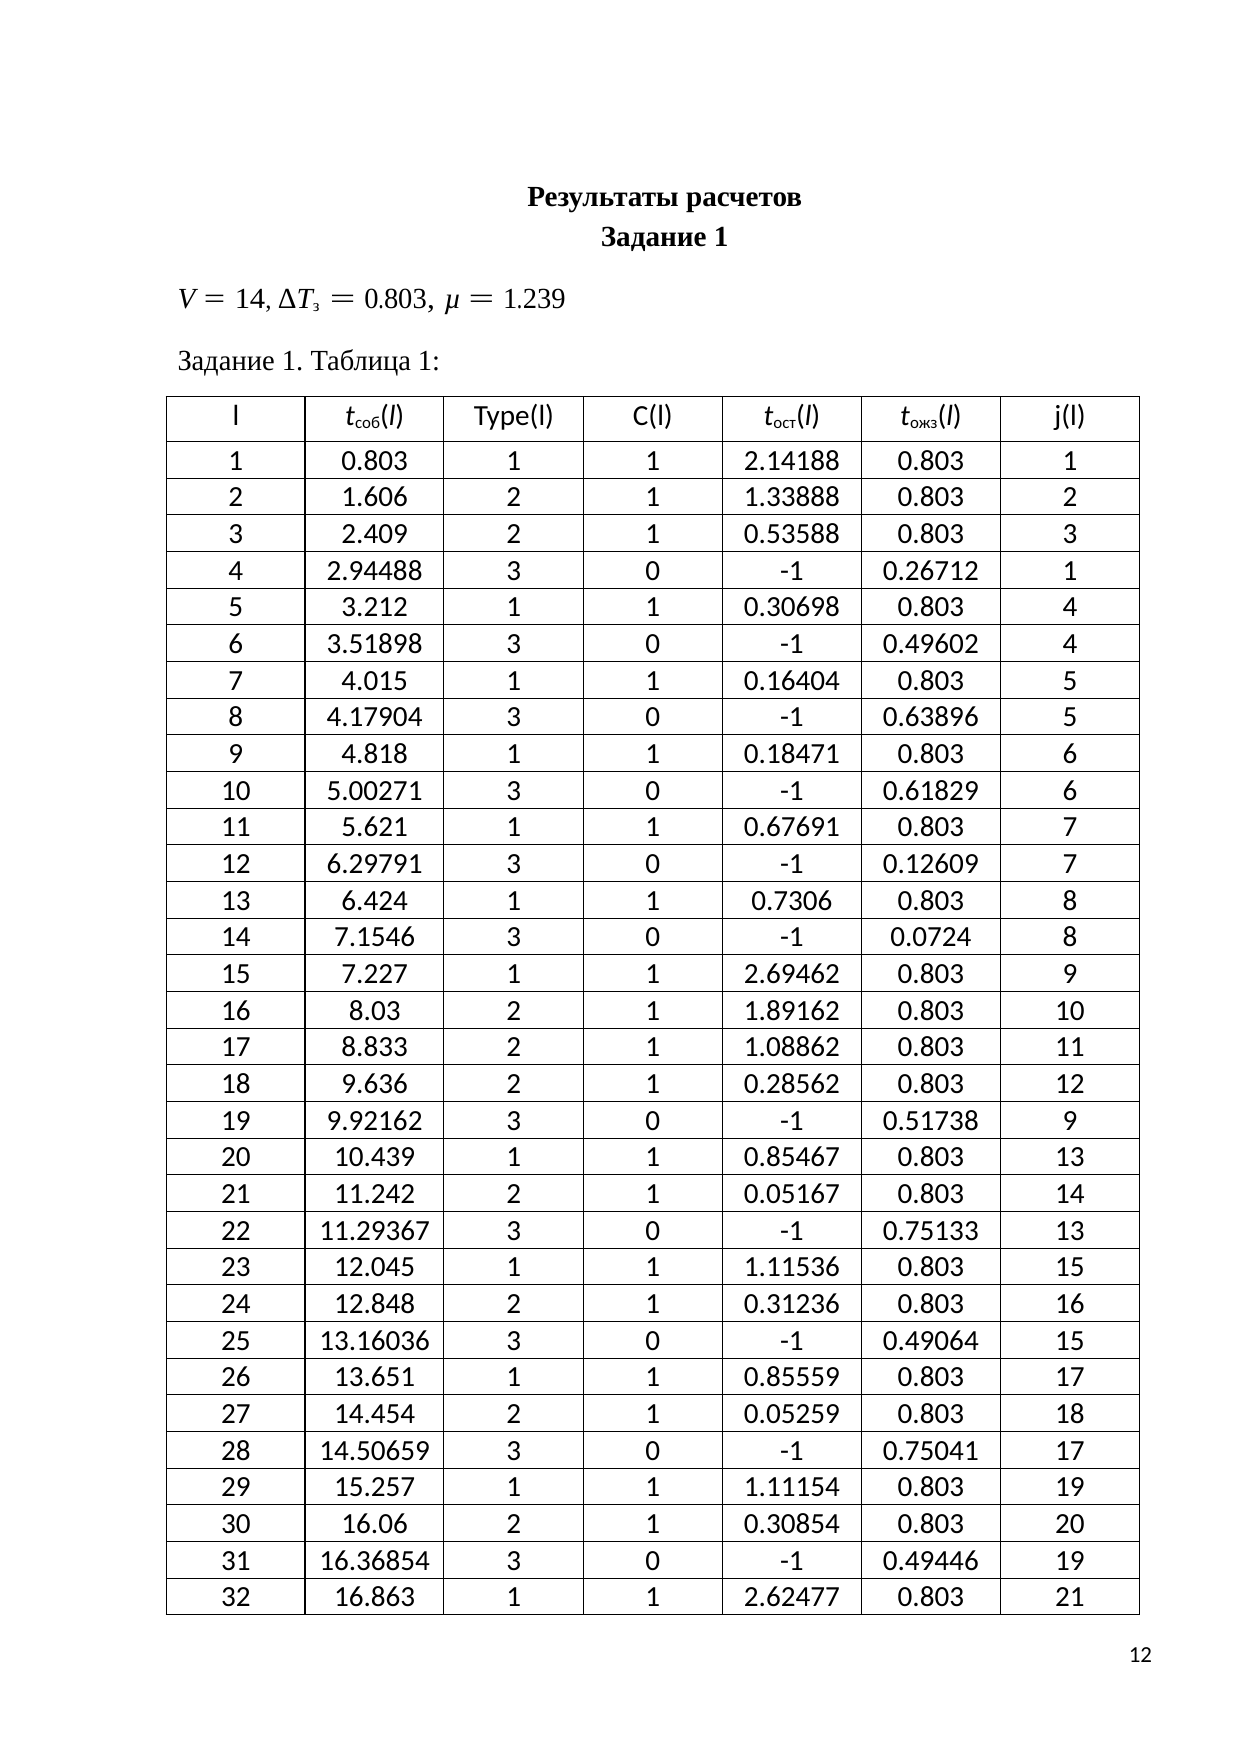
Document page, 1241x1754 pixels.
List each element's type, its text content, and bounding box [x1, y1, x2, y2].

table_cell 5 [1001, 662, 1139, 697]
table_cell 0 [584, 1432, 722, 1467]
table_cell 1 [444, 662, 583, 697]
table_cell 3 [444, 1542, 583, 1577]
table_header Type(l) [444, 397, 583, 441]
text Задание 1. Таблица 1: [177, 343, 1152, 376]
table_cell 6 [1001, 772, 1139, 807]
table_cell 2 [444, 1065, 583, 1101]
table_cell 0 [584, 699, 722, 734]
table_cell 12 [1001, 1065, 1139, 1101]
table_cell 8 [1001, 919, 1139, 954]
table_cell 11 [1001, 1029, 1139, 1064]
table_cell 5.00271 [306, 772, 443, 807]
table_cell -1 [723, 772, 861, 807]
table_cell 0.26712 [862, 552, 1000, 587]
table_cell 1 [584, 1065, 722, 1101]
table_cell 2.62477 [723, 1579, 861, 1614]
table_cell -1 [723, 845, 861, 881]
table_cell 1 [584, 1139, 722, 1174]
table_cell 2 [444, 1285, 583, 1321]
table_cell 0.49064 [862, 1322, 1000, 1357]
table_cell 18 [167, 1065, 304, 1101]
table_cell 0 [584, 919, 722, 954]
table_cell 30 [167, 1505, 304, 1541]
table_cell 15.257 [306, 1469, 443, 1504]
table_cell 15 [167, 955, 304, 991]
table_cell 1 [584, 589, 722, 624]
table_cell 18 [1001, 1395, 1139, 1431]
table_cell 0.16404 [723, 662, 861, 697]
table_cell 9.92162 [306, 1102, 443, 1137]
table_cell 1 [584, 1029, 722, 1064]
table_cell 23 [167, 1249, 304, 1284]
table_cell 0.31236 [723, 1285, 861, 1321]
table_cell 26 [167, 1359, 304, 1394]
table_cell 0.803 [862, 442, 1000, 477]
table_cell -1 [723, 1542, 861, 1577]
table_cell 0.75133 [862, 1212, 1000, 1247]
table_cell 0 [584, 772, 722, 807]
table_cell 10 [1001, 992, 1139, 1027]
table_cell 9 [167, 735, 304, 771]
table_cell 0.61829 [862, 772, 1000, 807]
table_cell 0.803 [862, 809, 1000, 844]
table_cell 2 [444, 515, 583, 551]
table_cell 0.63896 [862, 699, 1000, 734]
table_cell -1 [723, 552, 861, 587]
table_cell 0.803 [862, 515, 1000, 551]
table_cell 19 [167, 1102, 304, 1137]
table_cell 6.29791 [306, 845, 443, 881]
table_cell 9 [1001, 1102, 1139, 1137]
table_cell 19 [1001, 1469, 1139, 1504]
table_cell 5 [167, 589, 304, 624]
table_cell 0.803 [862, 955, 1000, 991]
table_cell 16 [167, 992, 304, 1027]
table_cell 0.803 [862, 479, 1000, 514]
table_cell 1 [584, 1175, 722, 1211]
table_cell 14.454 [306, 1395, 443, 1431]
table_cell 11.29367 [306, 1212, 443, 1247]
table_cell 3.51898 [306, 625, 443, 661]
table_cell 0.803 [862, 1285, 1000, 1321]
table_cell 8.03 [306, 992, 443, 1027]
table_cell 0.803 [862, 1139, 1000, 1174]
table_cell 0 [584, 1102, 722, 1137]
table_cell 6 [1001, 735, 1139, 771]
table_cell 0 [584, 1212, 722, 1247]
table_cell 2 [444, 1175, 583, 1211]
table_cell 0.803 [862, 1175, 1000, 1211]
table_cell 11 [167, 809, 304, 844]
table_cell 12 [167, 845, 304, 881]
table_cell 3 [444, 845, 583, 881]
table_cell 2.409 [306, 515, 443, 551]
table_cell 3 [444, 699, 583, 734]
table_cell 4.015 [306, 662, 443, 697]
table_cell 0.7306 [723, 882, 861, 917]
table_cell -1 [723, 1322, 861, 1357]
table_cell 2 [444, 992, 583, 1027]
table_header tсоб(l) [306, 397, 443, 441]
table_cell 3 [444, 552, 583, 587]
table_cell 4 [167, 552, 304, 587]
table_cell 32 [167, 1579, 304, 1614]
table_cell 3 [167, 515, 304, 551]
table_cell 3 [444, 1432, 583, 1467]
table_cell 3.212 [306, 589, 443, 624]
table_cell 1.11154 [723, 1469, 861, 1504]
table_cell 16.863 [306, 1579, 443, 1614]
text V = 14, ΔTз = 0.803, µ = 1.239 [177, 281, 1152, 315]
table_cell 1 [584, 1469, 722, 1504]
table_cell 0.28562 [723, 1065, 861, 1101]
table_cell 0.803 [862, 1505, 1000, 1541]
table_cell 0.803 [862, 1249, 1000, 1284]
table_cell 0 [584, 625, 722, 661]
table_cell 16 [1001, 1285, 1139, 1321]
table_cell 6 [167, 625, 304, 661]
table_cell 0.12609 [862, 845, 1000, 881]
table_cell 0 [584, 1542, 722, 1577]
table_cell 0.05259 [723, 1395, 861, 1431]
table_cell 0.803 [862, 662, 1000, 697]
table_cell 0.18471 [723, 735, 861, 771]
table_cell 1 [444, 1359, 583, 1394]
table_cell 13.16036 [306, 1322, 443, 1357]
table_header j(l) [1001, 397, 1139, 441]
table_cell 0.30698 [723, 589, 861, 624]
table_cell 0.803 [862, 992, 1000, 1027]
table_cell 1 [167, 442, 304, 477]
table_cell 2.94488 [306, 552, 443, 587]
table_cell 13.651 [306, 1359, 443, 1394]
table_cell 15 [1001, 1322, 1139, 1357]
table_header tожз(l) [862, 397, 1000, 441]
table_cell -1 [723, 1212, 861, 1247]
table_header l [167, 397, 304, 441]
table_cell 1.89162 [723, 992, 861, 1027]
table_cell 0.85559 [723, 1359, 861, 1394]
table_cell 19 [1001, 1542, 1139, 1577]
text Задание 1 [177, 219, 1152, 253]
table_cell 0.803 [862, 1469, 1000, 1504]
table_cell 7.227 [306, 955, 443, 991]
table_cell 1 [584, 992, 722, 1027]
table_cell 1 [584, 1395, 722, 1431]
table_cell 16.06 [306, 1505, 443, 1541]
table_cell 1 [444, 809, 583, 844]
table_cell 1.606 [306, 479, 443, 514]
table_cell 1 [444, 882, 583, 917]
table_cell 12.045 [306, 1249, 443, 1284]
table_cell -1 [723, 1432, 861, 1467]
table_cell 22 [167, 1212, 304, 1247]
table_cell 24 [167, 1285, 304, 1321]
table_cell 3 [444, 772, 583, 807]
table_cell 1 [444, 1249, 583, 1284]
table_cell 1 [1001, 552, 1139, 587]
table_cell 28 [167, 1432, 304, 1467]
table_cell 2.69462 [723, 955, 861, 991]
table_cell 7 [1001, 845, 1139, 881]
table_cell 0.803 [306, 442, 443, 477]
table_cell 4.818 [306, 735, 443, 771]
table_cell 1 [584, 1505, 722, 1541]
table_cell 11.242 [306, 1175, 443, 1211]
table_cell 14.50659 [306, 1432, 443, 1467]
table_cell 1 [444, 735, 583, 771]
table_cell 1 [584, 1285, 722, 1321]
table_header C(l) [584, 397, 722, 441]
table_cell 13 [1001, 1212, 1139, 1247]
table_cell 3 [444, 625, 583, 661]
table_cell 6.424 [306, 882, 443, 917]
table_cell 14 [1001, 1175, 1139, 1211]
table_cell 1 [444, 955, 583, 991]
table_cell 2 [167, 479, 304, 514]
table_cell 0.05167 [723, 1175, 861, 1211]
table_cell 0.0724 [862, 919, 1000, 954]
table_cell 0.803 [862, 882, 1000, 917]
table_cell 5.621 [306, 809, 443, 844]
table_cell 0.30854 [723, 1505, 861, 1541]
table_cell 2 [1001, 479, 1139, 514]
table_cell 0.803 [862, 1579, 1000, 1614]
table_cell 1 [584, 442, 722, 477]
table_cell 1.11536 [723, 1249, 861, 1284]
table_cell 1 [584, 882, 722, 917]
table_header tост(l) [723, 397, 861, 441]
table_cell 13 [1001, 1139, 1139, 1174]
table_cell 10.439 [306, 1139, 443, 1174]
table_cell 0.75041 [862, 1432, 1000, 1467]
table_cell 1 [1001, 442, 1139, 477]
table_cell 3 [444, 1322, 583, 1357]
table_cell 1 [584, 1579, 722, 1614]
table_cell 1 [444, 1579, 583, 1614]
table_cell 20 [167, 1139, 304, 1174]
table_cell 0 [584, 1322, 722, 1357]
table_cell 1 [584, 662, 722, 697]
table_cell 0.49602 [862, 625, 1000, 661]
table_cell 2 [444, 1395, 583, 1431]
table_cell 0.67691 [723, 809, 861, 844]
table_cell -1 [723, 919, 861, 954]
table_cell 13 [167, 882, 304, 917]
table_cell 9 [1001, 955, 1139, 991]
table_cell 0 [584, 845, 722, 881]
table_cell 21 [167, 1175, 304, 1211]
table_cell 8.833 [306, 1029, 443, 1064]
table_cell 3 [444, 919, 583, 954]
table_cell 27 [167, 1395, 304, 1431]
table_cell 2 [444, 1029, 583, 1064]
table_cell 0 [584, 552, 722, 587]
table_cell 4 [1001, 589, 1139, 624]
table_cell 4.17904 [306, 699, 443, 734]
table_cell 1 [444, 589, 583, 624]
table_cell -1 [723, 699, 861, 734]
table_cell 0.51738 [862, 1102, 1000, 1137]
table_cell 21 [1001, 1579, 1139, 1614]
table_cell 3 [1001, 515, 1139, 551]
table_cell 7 [167, 662, 304, 697]
table_cell 0.803 [862, 1065, 1000, 1101]
table_cell 15 [1001, 1249, 1139, 1284]
table_cell 0.85467 [723, 1139, 861, 1174]
table_cell 8 [167, 699, 304, 734]
table_cell 1 [584, 515, 722, 551]
table_cell 0.803 [862, 589, 1000, 624]
table_cell 7 [1001, 809, 1139, 844]
table_cell 3 [444, 1212, 583, 1247]
table_cell 0.803 [862, 735, 1000, 771]
table_cell 1 [584, 735, 722, 771]
table_cell 2 [444, 479, 583, 514]
table_cell 0.49446 [862, 1542, 1000, 1577]
table_cell 16.36854 [306, 1542, 443, 1577]
table_cell 7.1546 [306, 919, 443, 954]
table_cell 25 [167, 1322, 304, 1357]
table_cell 1 [444, 1469, 583, 1504]
table_cell 1 [584, 1249, 722, 1284]
table_cell 20 [1001, 1505, 1139, 1541]
table_cell 1 [584, 809, 722, 844]
table_cell 4 [1001, 625, 1139, 661]
table_cell 29 [167, 1469, 304, 1504]
table_cell 3 [444, 1102, 583, 1137]
table_cell 10 [167, 772, 304, 807]
table_cell 17 [1001, 1359, 1139, 1394]
table_cell 0.803 [862, 1359, 1000, 1394]
table_cell 1 [584, 479, 722, 514]
table_cell 12.848 [306, 1285, 443, 1321]
table_cell 1 [584, 955, 722, 991]
table_cell 17 [167, 1029, 304, 1064]
table_cell 14 [167, 919, 304, 954]
table_cell 0.803 [862, 1395, 1000, 1431]
table_cell -1 [723, 625, 861, 661]
table_cell -1 [723, 1102, 861, 1137]
text Результаты расчетов [177, 179, 1152, 213]
table_cell 0.53588 [723, 515, 861, 551]
table_cell 8 [1001, 882, 1139, 917]
table_cell 17 [1001, 1432, 1139, 1467]
table_cell 1 [444, 1139, 583, 1174]
table_cell 1.33888 [723, 479, 861, 514]
table_cell 2 [444, 1505, 583, 1541]
table_cell 0.803 [862, 1029, 1000, 1064]
table_cell 1.08862 [723, 1029, 861, 1064]
table_cell 31 [167, 1542, 304, 1577]
table_cell 1 [444, 442, 583, 477]
table_cell 1 [584, 1359, 722, 1394]
table_cell 9.636 [306, 1065, 443, 1101]
table_cell 2.14188 [723, 442, 861, 477]
table_cell 5 [1001, 699, 1139, 734]
